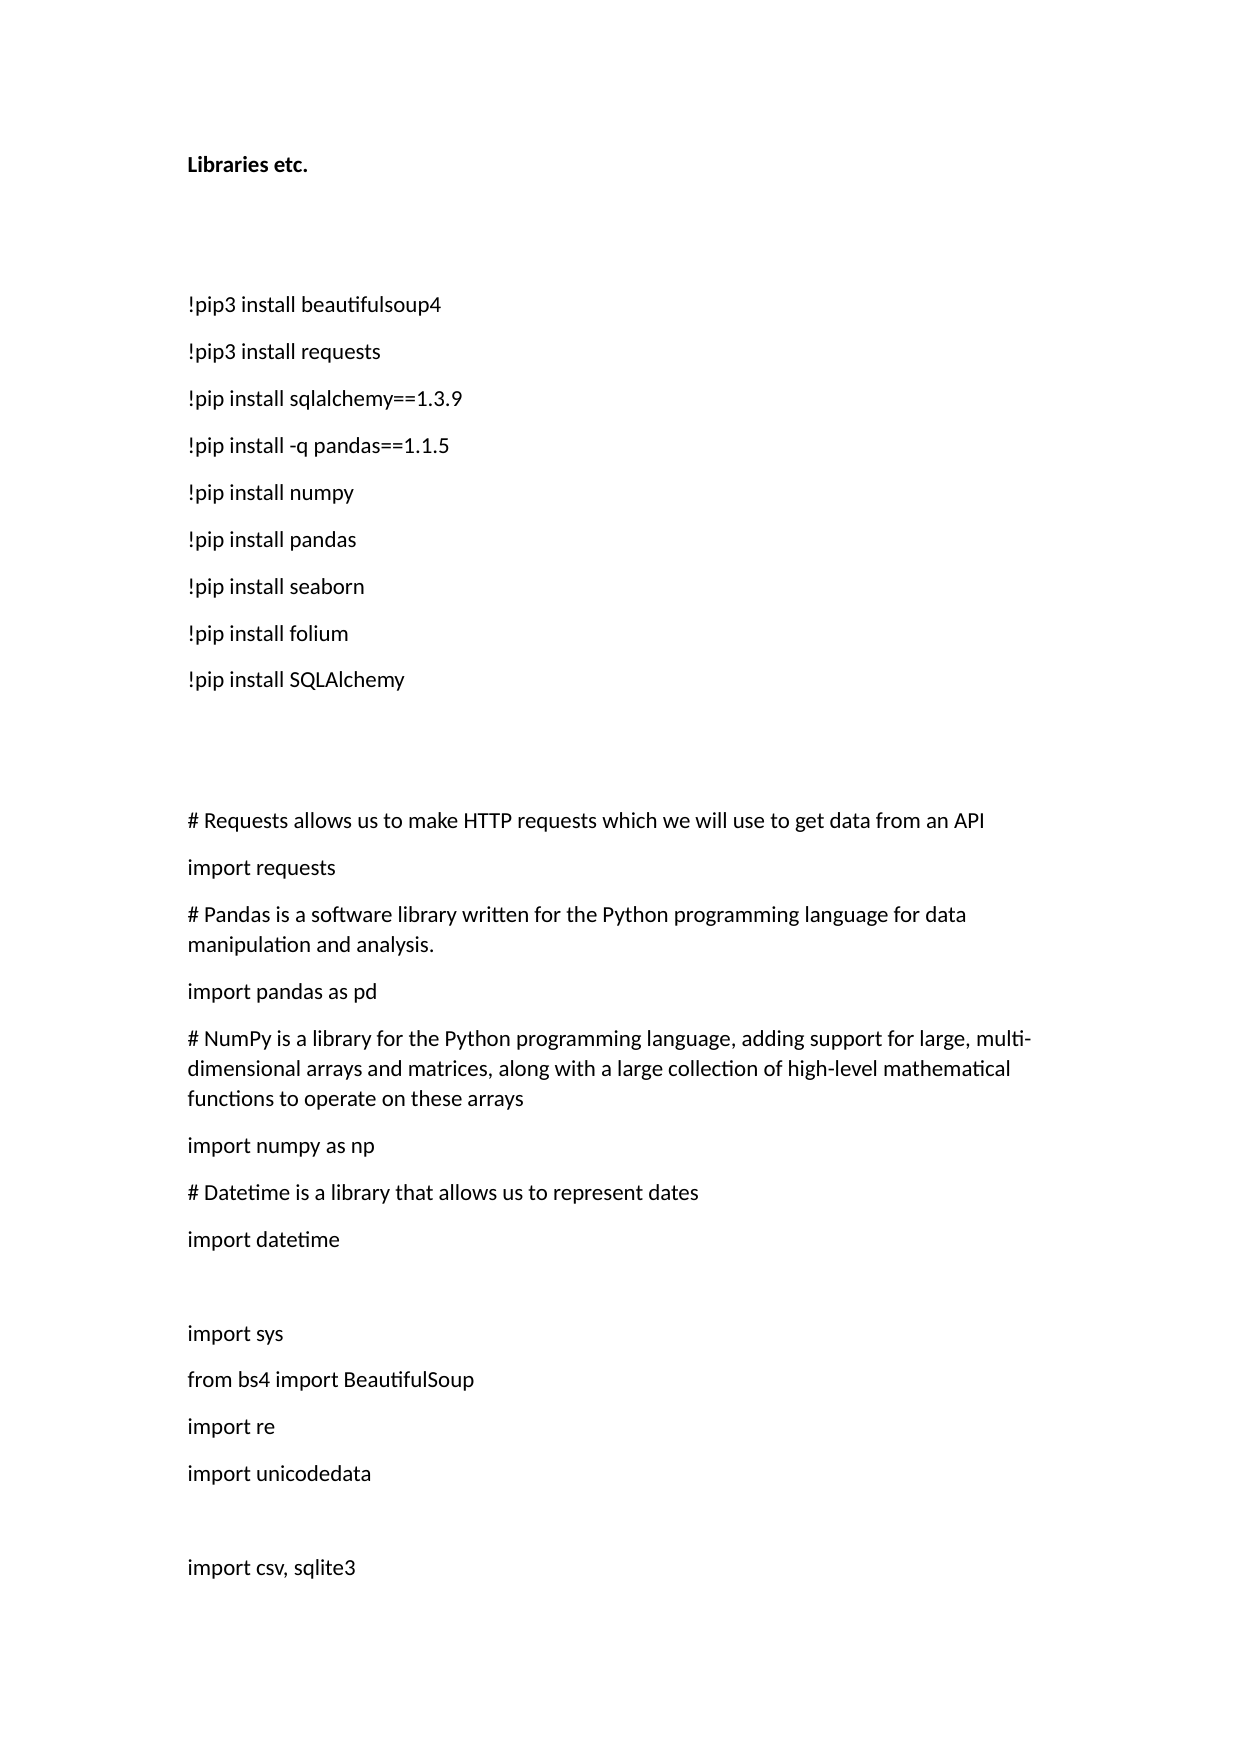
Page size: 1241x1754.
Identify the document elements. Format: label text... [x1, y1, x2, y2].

text import csv, sqlite3 [187, 1553, 1053, 1581]
text !pip install numpy [187, 478, 1053, 506]
text Libraries etc. [187, 150, 1053, 178]
text # Requests allows us to make HTTP requests which we will use to get data from an API [187, 806, 1053, 834]
text !pip install pandas [187, 525, 1053, 553]
text import unicodedata [187, 1459, 1053, 1487]
text # Datetime is a library that allows us to represent dates [187, 1178, 1053, 1206]
text from bs4 import BeautifulSoup [187, 1366, 1053, 1394]
text !pip install SQLAlchemy [187, 666, 1053, 694]
text !pip install seaborn [187, 572, 1053, 600]
text # Pandas is a software library written for the Python programming language for data manipulation and analysis. [187, 900, 1053, 958]
text !pip3 install requests [187, 337, 1053, 366]
text !pip install sqlalchemy==1.3.9 [187, 384, 1053, 412]
text !pip install -q pandas==1.1.5 [187, 431, 1053, 459]
text !pip install folium [187, 619, 1053, 647]
text !pip3 install beautifulsoup4 [187, 291, 1053, 319]
text import requests [187, 853, 1053, 881]
text import sys [187, 1319, 1053, 1347]
text import datetime [187, 1225, 1053, 1253]
text import pandas as pd [187, 977, 1053, 1005]
text import numpy as np [187, 1131, 1053, 1159]
text # NumPy is a library for the Python programming language, adding support for large, multi-dimensional arrays and matrices, along with a large collection of high-level mathematical functions to operate on these arrays [187, 1024, 1053, 1112]
text import re [187, 1412, 1053, 1441]
